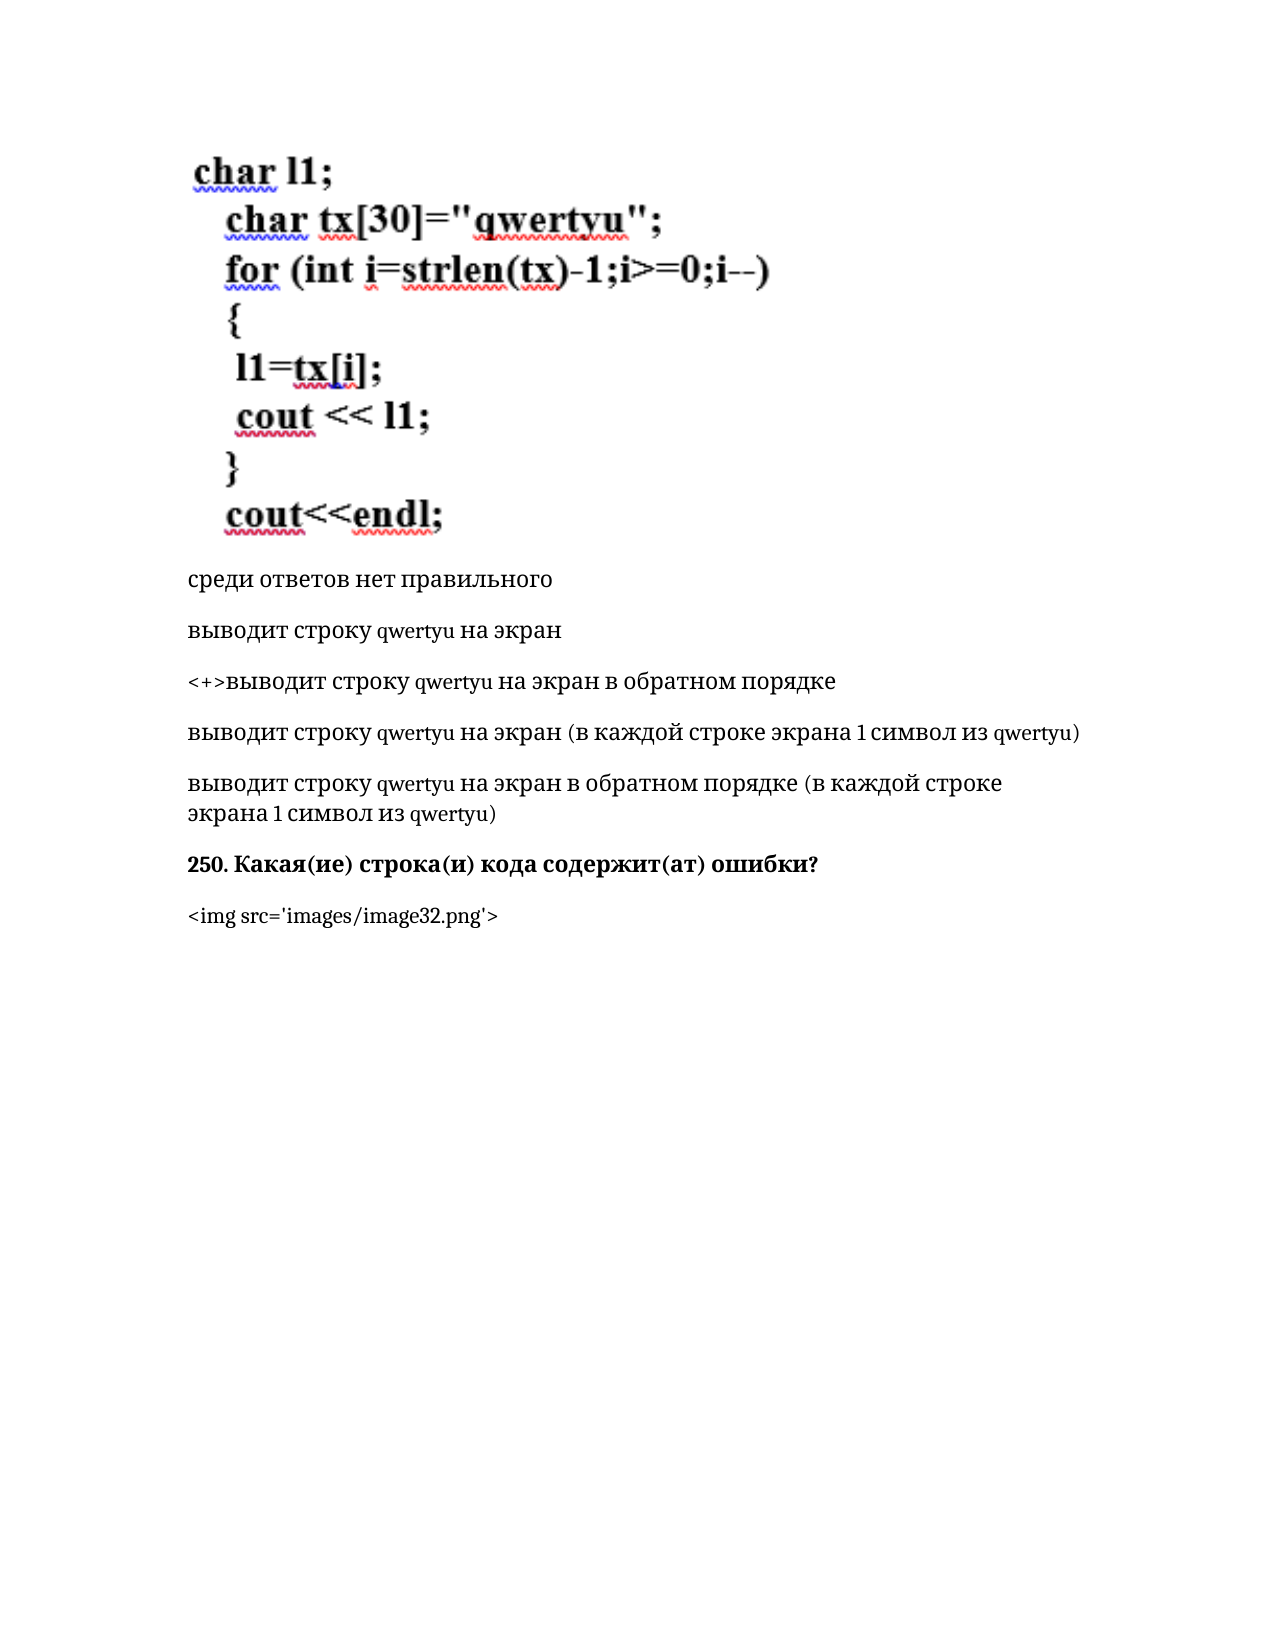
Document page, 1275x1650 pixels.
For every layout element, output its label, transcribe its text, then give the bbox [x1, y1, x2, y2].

text среди ответов нет правильного [187, 566, 1087, 593]
text выводит строку qwertyu на экран [187, 617, 1087, 644]
text <+>выводит строку qwertyu на экран в обратном порядке [187, 668, 1087, 695]
text выводит строку qwertyu на экран (в каждой строке экрана 1 символ из qwertyu) [187, 719, 1087, 746]
text <img src='images/image32.png'> [187, 903, 1087, 929]
text 250. Какая(ие) строка(и) кода содержит(ат) ошибки? [187, 852, 1087, 878]
text выводит строку qwertyu на экран в обратном порядке (в каждой строке экрана 1 символ из qwertyu) [187, 771, 1087, 827]
picture [187, 150, 828, 542]
